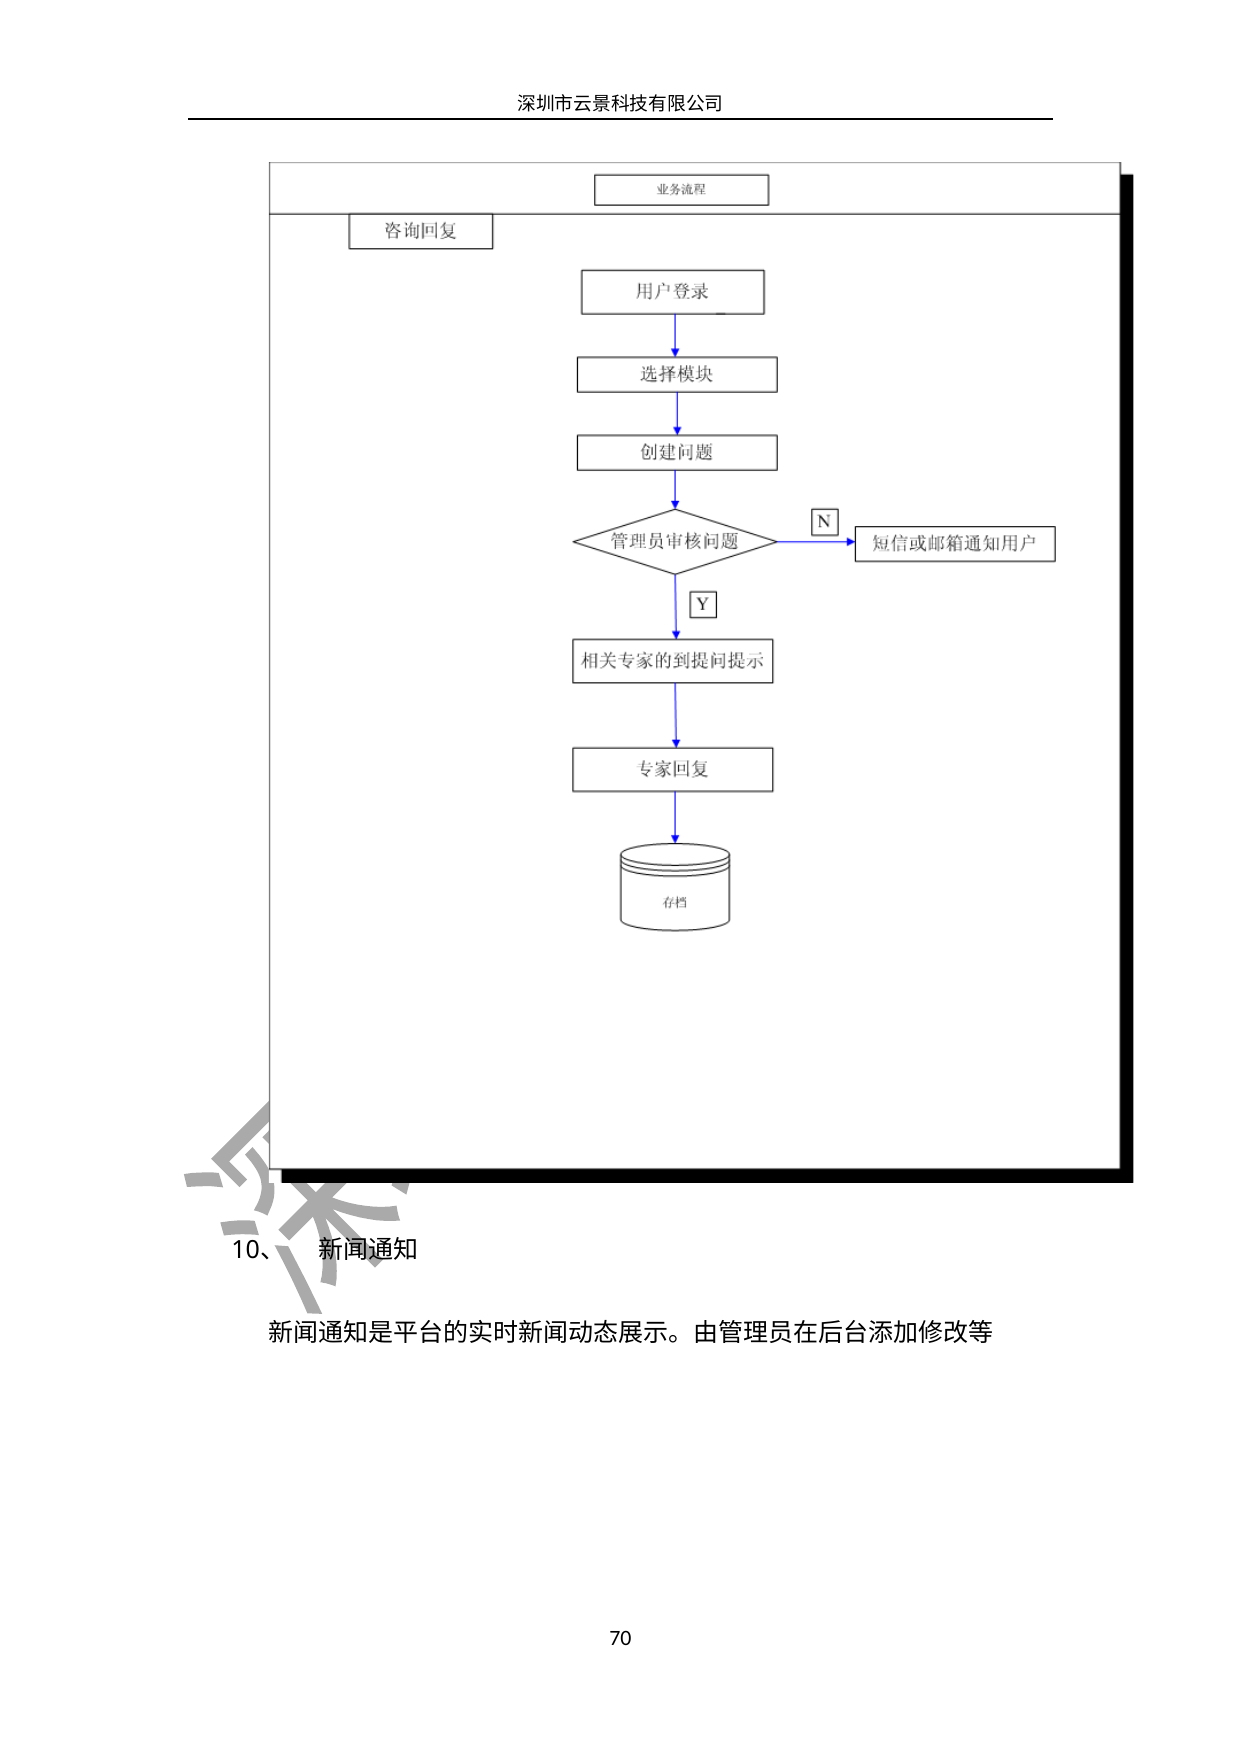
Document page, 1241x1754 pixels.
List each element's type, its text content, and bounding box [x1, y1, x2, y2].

list 新闻通知 [231, 1215, 1053, 1280]
picture [268, 162, 1134, 1183]
list 新闻通知是平台的实时新闻动态展示。由管理员在后台添加修改等 [269, 1298, 1053, 1363]
